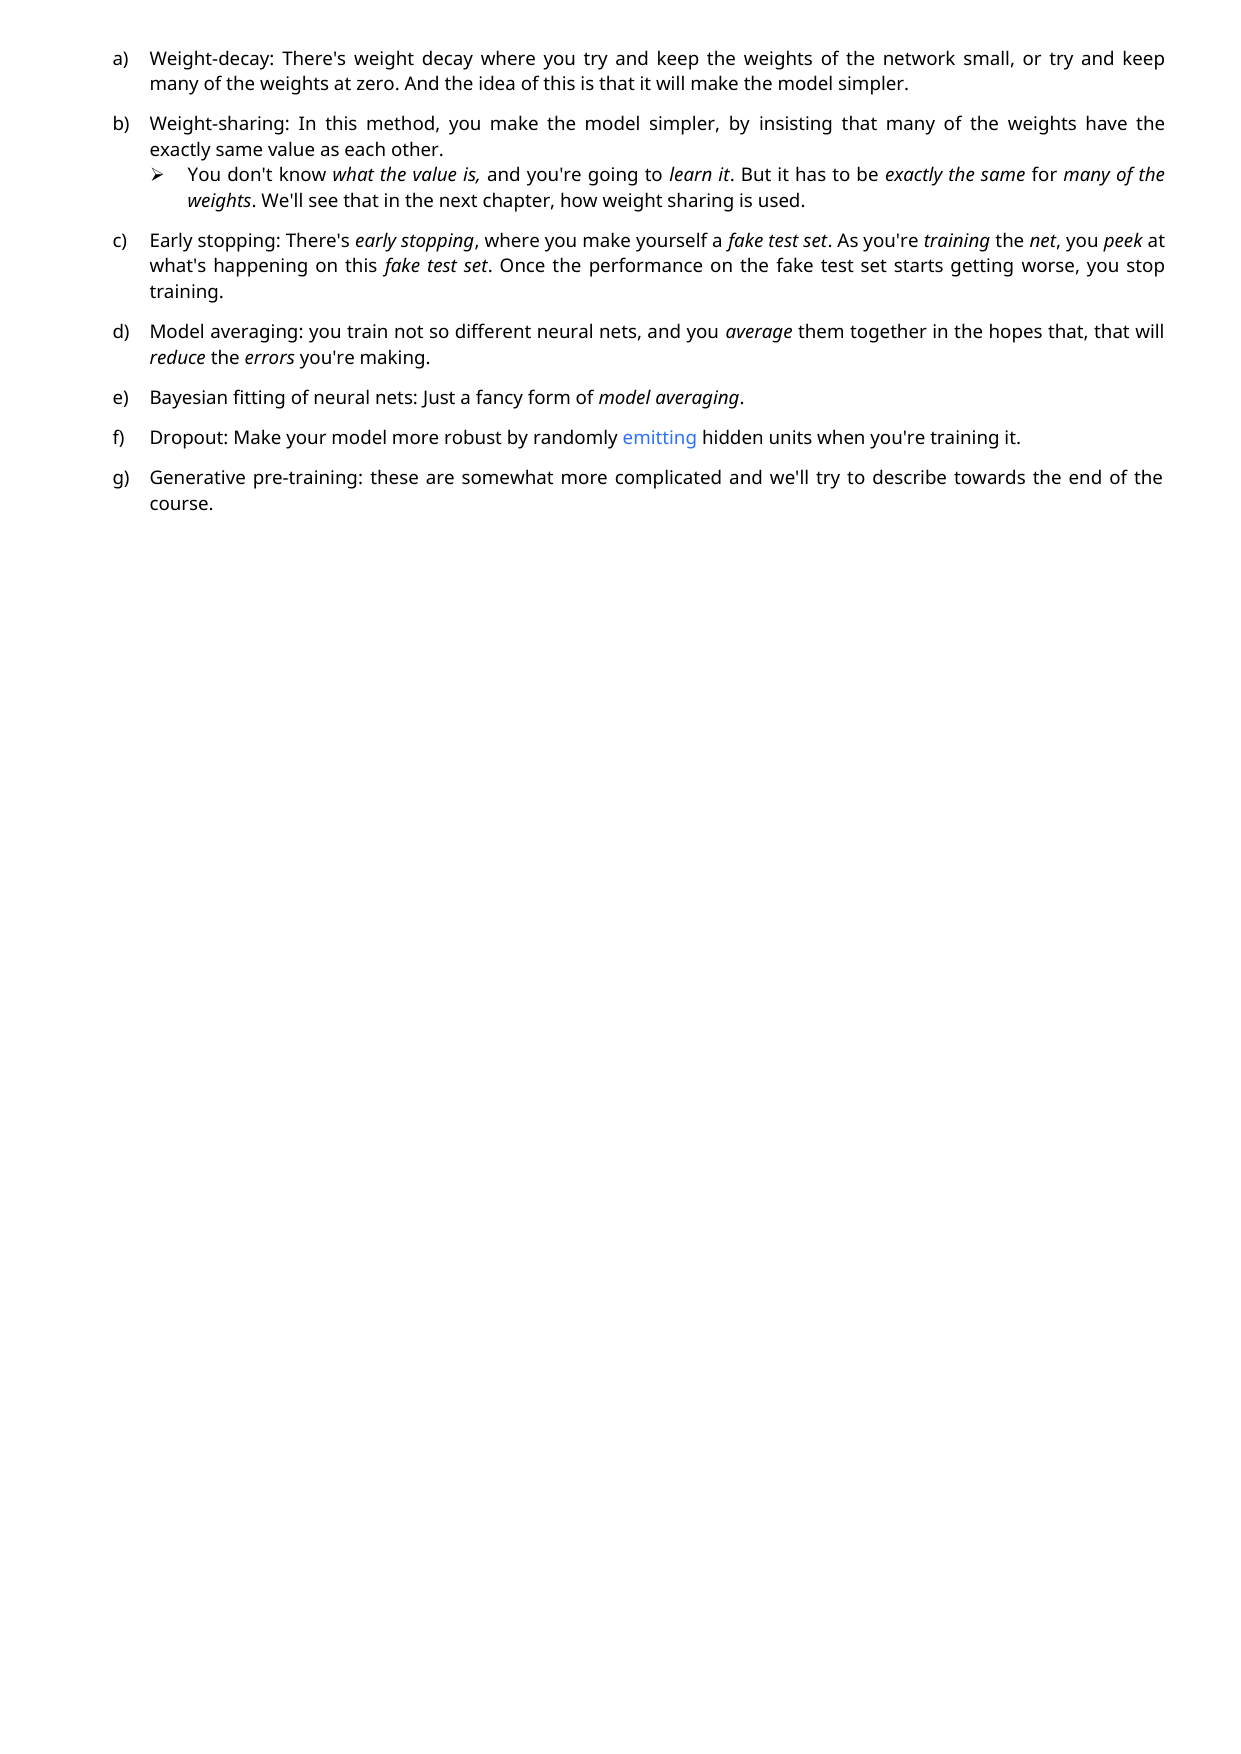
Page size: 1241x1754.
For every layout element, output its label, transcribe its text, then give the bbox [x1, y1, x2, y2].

list Bayesian fitting of neural nets: Just a fancy form of model averaging. [112, 384, 1165, 409]
list Weight-decay: There's weight decay where you try and keep the weights of the network small, or try and keep many of the weights at zero. And the idea of this is that it will make the model simpler. [112, 45, 1165, 96]
list You don't know what the value is, and you're going to learn it. But it has to be exactly the same for many of the weights. We'll see that in the next chapter, how weight sharing is used. [150, 162, 1165, 213]
list Generative pre-training: these are somewhat more complicated and we'll try to describe towards the end of the course. [112, 464, 1165, 515]
list Model averaging: you train not so different neural nets, and you average them together in the hopes that, that will reduce the errors you're making. [112, 318, 1165, 369]
list Dropout: Make your model more robust by randomly emitting hidden units when you're training it. [112, 424, 1165, 450]
list Early stopping: There's early stopping, where you make yourself a fake test set. As you're training the net, you peek at what's happening on this fake test set. Once the performance on the fake test set starts getting worse, you stop training. [112, 227, 1165, 304]
list Weight-sharing: In this method, you make the model simpler, by insisting that many of the weights have the exactly same value as each other. [112, 111, 1165, 162]
